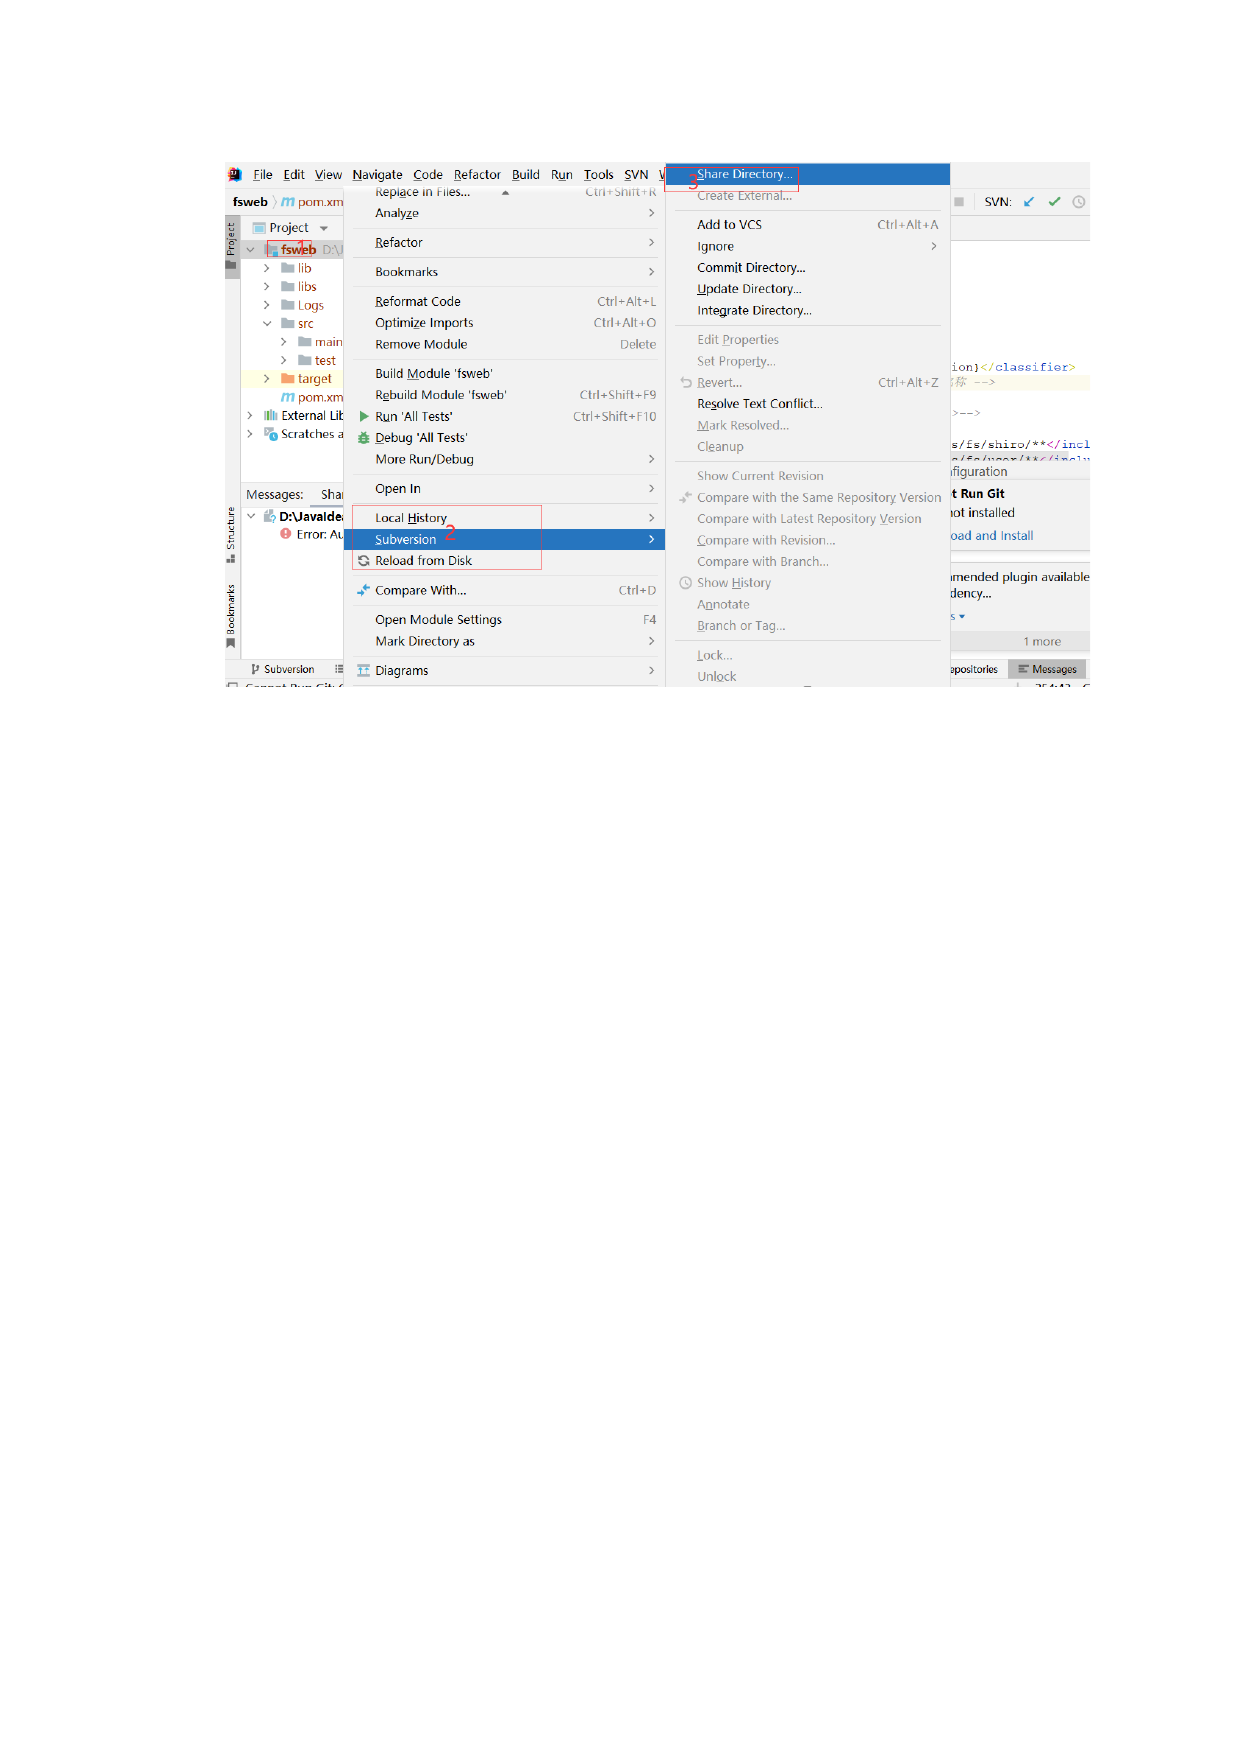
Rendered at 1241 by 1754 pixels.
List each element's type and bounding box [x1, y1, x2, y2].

picture [225, 162, 1091, 687]
